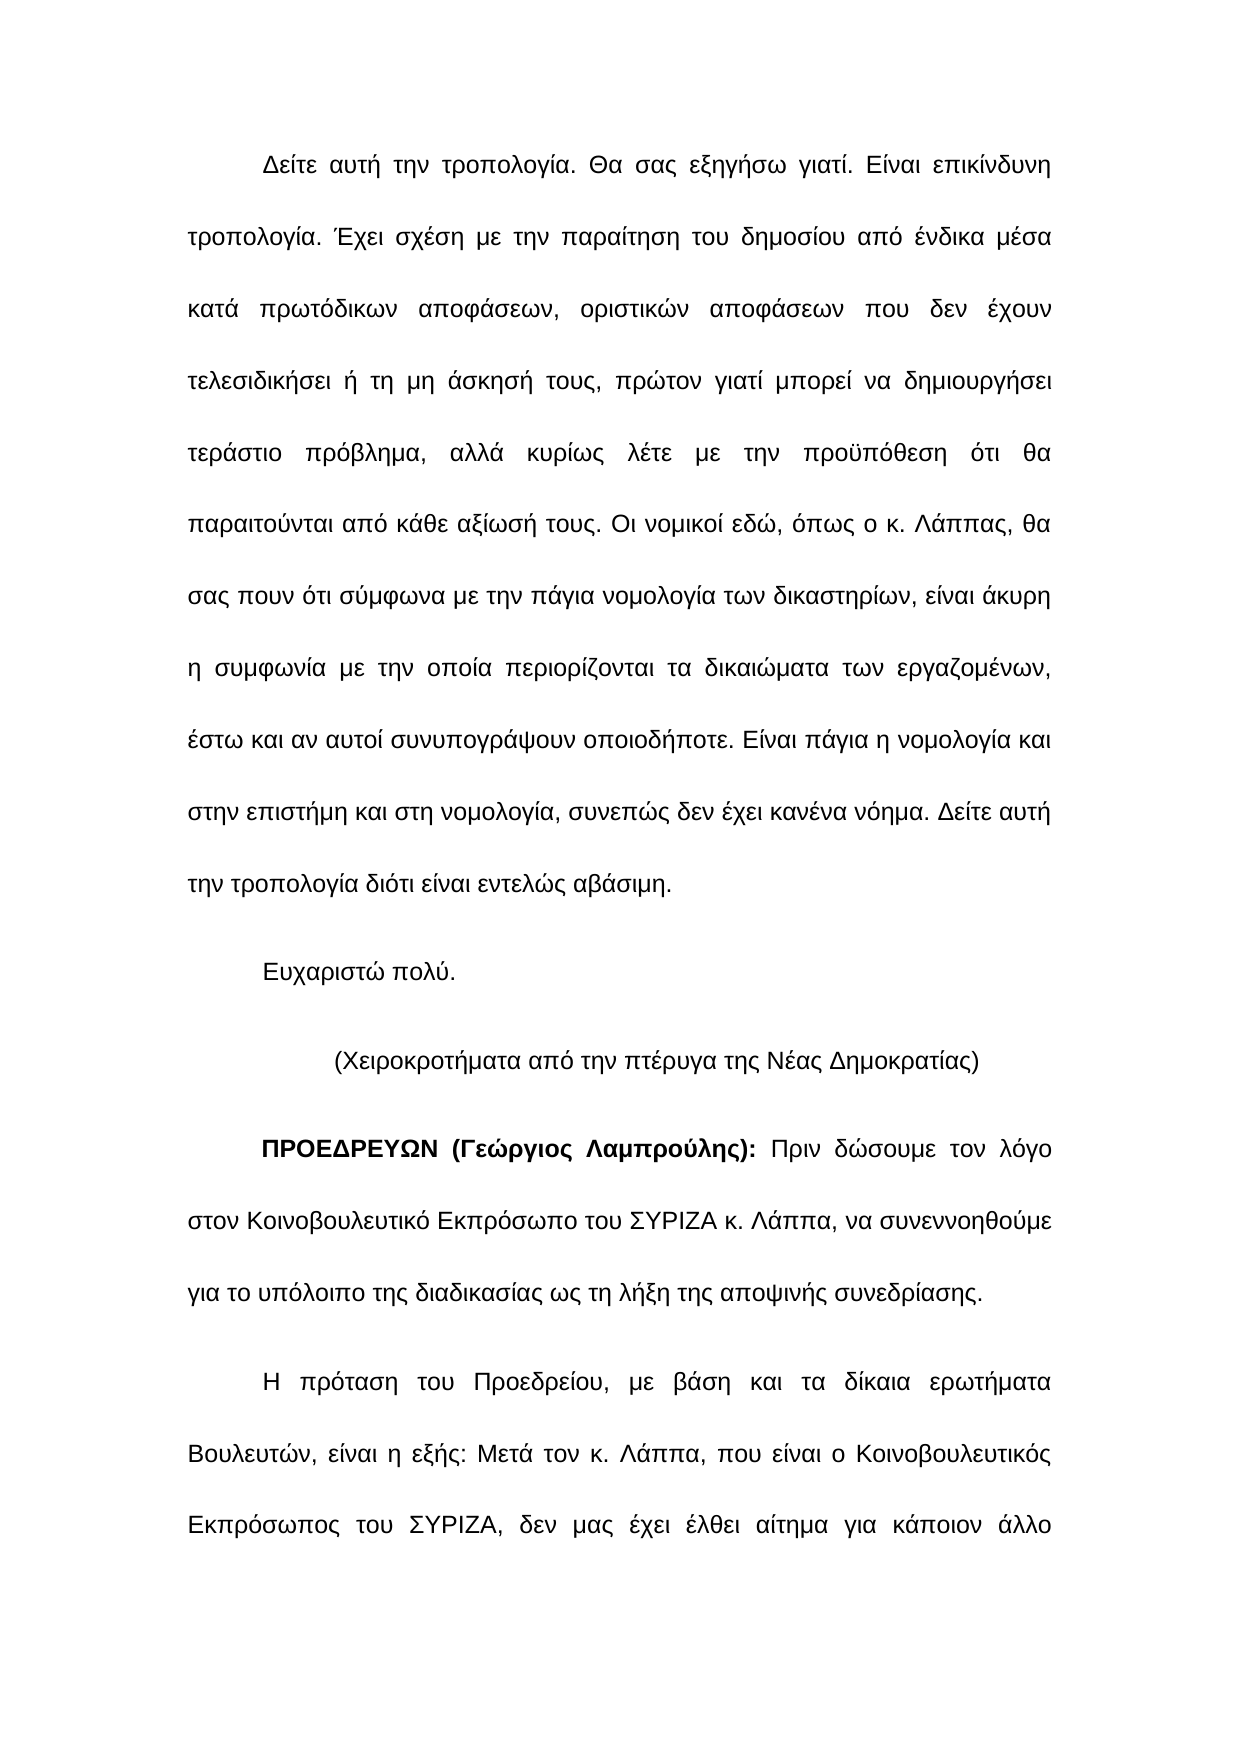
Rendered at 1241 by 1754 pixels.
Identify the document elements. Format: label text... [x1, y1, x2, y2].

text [187, 1367, 1053, 1539]
text Ευχαριστώ πολύ. [187, 957, 1053, 986]
text ΠΡΟΕΔΡΕΥΩΝ (Γεώργιος Λαμπρούλης): Πριν δώσουμε τον λόγο στον Κοινοβουλευτικό Εκπρόσωπο του ΣΥΡΙΖΑ κ. Λάππα, να συνεννοηθούμε για το υπόλοιπο της διαδικασίας ως τη λήξη της αποψινής συνεδρίασης. [187, 1134, 1053, 1307]
text Δείτε αυτή την τροπολογία. Θα σας εξηγήσω γιατί. Είναι επικίνδυνη τροπολογία. Έχει σχέση με την παραίτηση του δημοσίου από ένδικα μέσα κατά πρωτόδικων αποφάσεων, οριστικών αποφάσεων που δεν έχουν τελεσιδικήσει ή τη μη άσκησή τους, πρώτον γιατί μπορεί να δημιουργήσει τεράστιο πρόβλημα, αλλά κυρίως λέτε με την προϋπόθεση ότι θα παραιτούνται από κάθε αξίωσή τους. Οι νομικοί εδώ, όπως ο κ. Λάππας, θα σας πουν ότι σύμφωνα με την πάγια νομολογία των δικαστηρίων, είναι άκυρη η συμφωνία με την οποία περιορίζονται τα δικαιώματα των εργαζομένων, έστω και αν αυτοί συνυπογράψουν οποιοδήποτε. Είναι πάγια η νομολογία και στην επιστήμη και στη νομολογία, συνεπώς δεν έχει κανένα νόημα. Δείτε αυτή την τροπολογία διότι είναι εντελώς αβάσιμη. [187, 150, 1053, 897]
text (Χειροκροτήματα από την πτέρυγα της Νέας Δημοκρατίας) [187, 1046, 1053, 1074]
